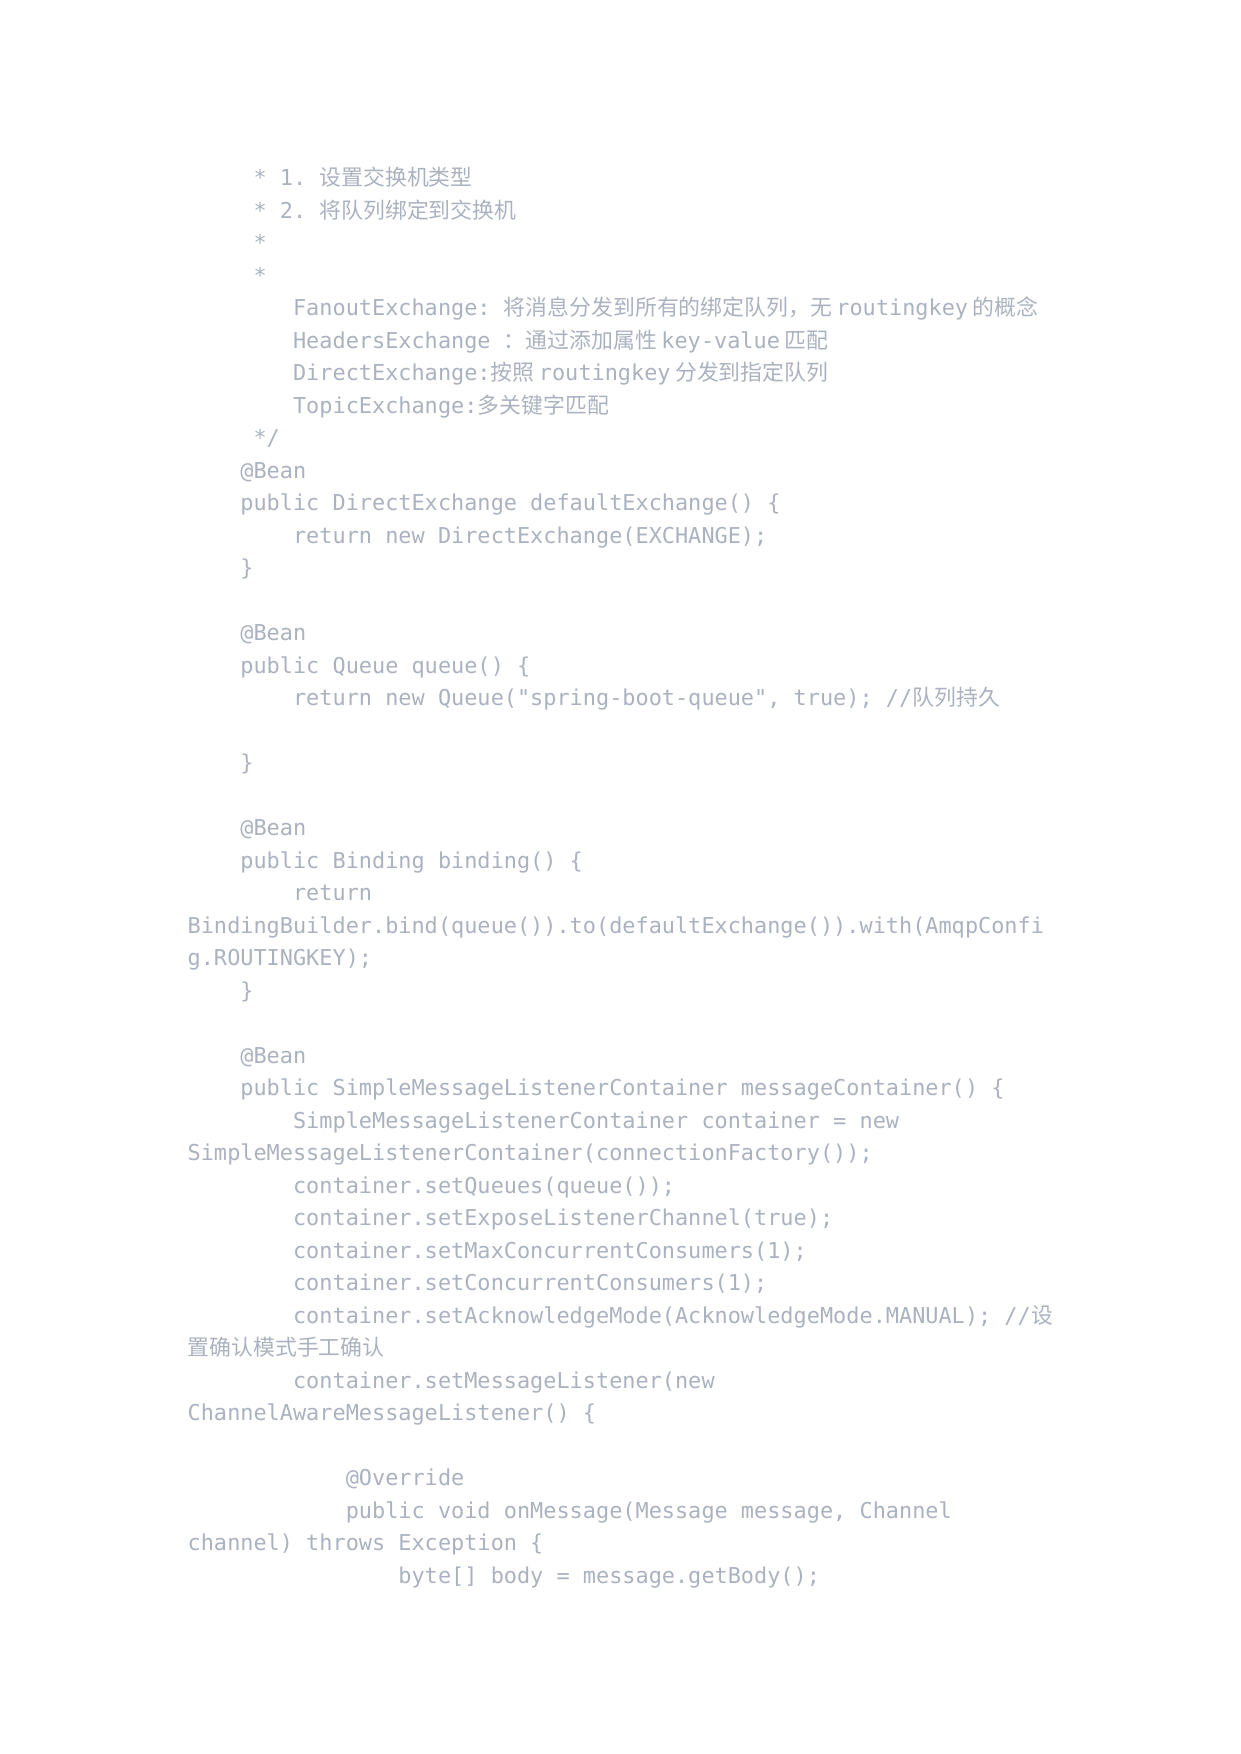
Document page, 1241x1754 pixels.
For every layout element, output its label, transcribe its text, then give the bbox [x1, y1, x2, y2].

text * [187, 259, 1053, 292]
text * 1. 设置交换机类型 [187, 162, 1053, 194]
text container.setQueues(queue()); [187, 1169, 1053, 1202]
text } [187, 552, 1053, 584]
text */ [187, 422, 1053, 454]
text @Bean [187, 617, 1053, 649]
text public Queue queue() { [187, 649, 1053, 682]
text FanoutExchange: 将消息分发到所有的绑定队列，无routingkey的概念 [187, 292, 1053, 324]
text public Binding binding() { [187, 844, 1053, 877]
text } [187, 974, 1053, 1007]
text HeadersExchange ：通过添加属性key-value匹配 [187, 324, 1053, 357]
text return new Queue("spring-boot-queue", true); //队列持久 [187, 682, 1053, 714]
text container.setAcknowledgeMode(AcknowledgeMode.MANUAL); //设置确认模式手工确认 [187, 1299, 1053, 1364]
text container.setExposeListenerChannel(true); [187, 1202, 1053, 1234]
text @Bean [187, 812, 1053, 844]
text public DirectExchange defaultExchange() { [187, 487, 1053, 519]
text return new DirectExchange(EXCHANGE); [187, 519, 1053, 552]
text @Bean [187, 454, 1053, 487]
text * [187, 227, 1053, 259]
text @Override [187, 1462, 1053, 1494]
text container.setMessageListener(new ChannelAwareMessageListener() { [187, 1364, 1053, 1429]
text * 2. 将队列绑定到交换机 [187, 194, 1053, 227]
text container.setMaxConcurrentConsumers(1); [187, 1234, 1053, 1267]
text public SimpleMessageListenerContainer messageContainer() { [187, 1072, 1053, 1104]
text DirectExchange:按照routingkey分发到指定队列 [187, 357, 1053, 389]
text SimpleMessageListenerContainer container = new SimpleMessageListenerContainer(connectionFactory()); [187, 1104, 1053, 1169]
text container.setConcurrentConsumers(1); [187, 1267, 1053, 1299]
text TopicExchange:多关键字匹配 [187, 389, 1053, 422]
text public void onMessage(Message message, Channel channel) throws Exception { [187, 1494, 1053, 1559]
text @Bean [187, 1039, 1053, 1072]
text return BindingBuilder.bind(queue()).to(defaultExchange()).with(AmqpConfig.ROUTINGKEY); [187, 877, 1053, 974]
text byte[] body = message.getBody(); [187, 1559, 1053, 1592]
text } [187, 747, 1053, 779]
